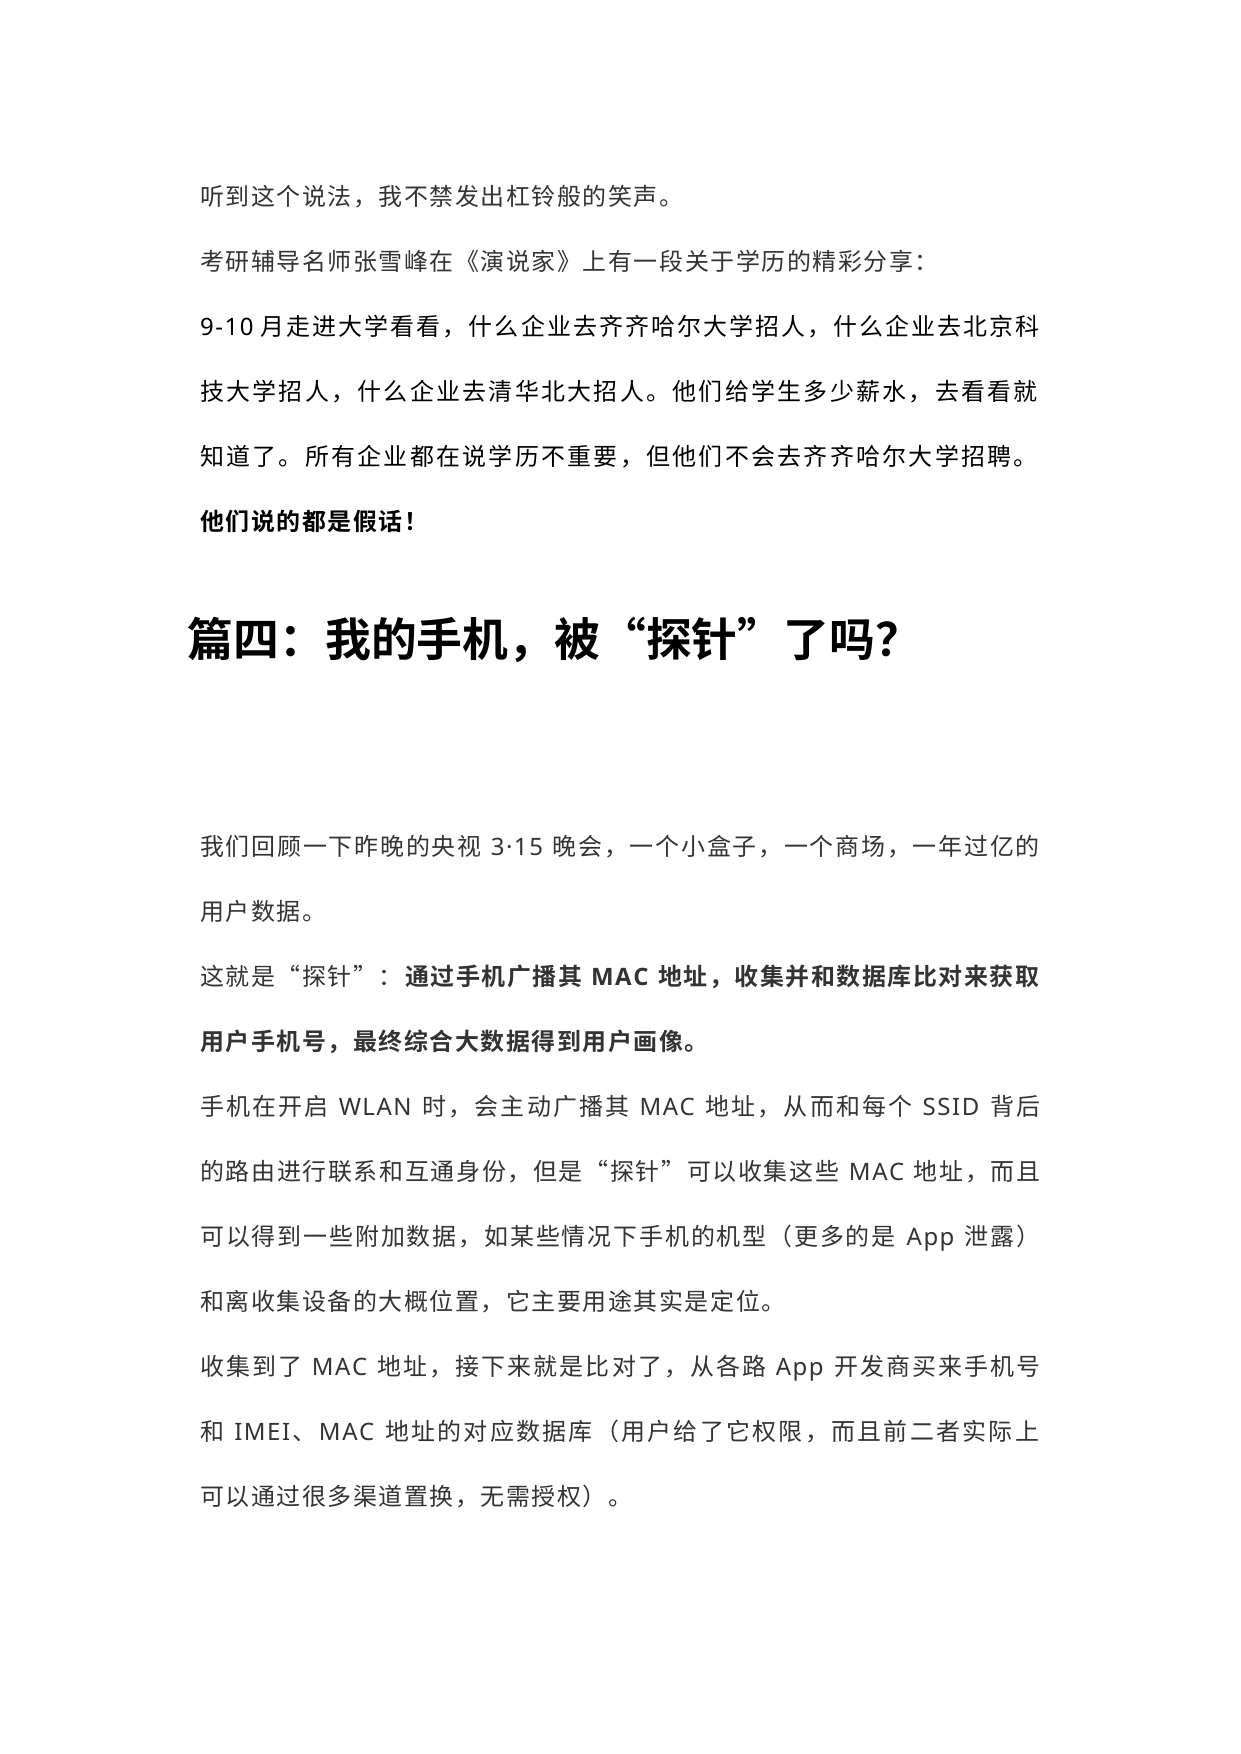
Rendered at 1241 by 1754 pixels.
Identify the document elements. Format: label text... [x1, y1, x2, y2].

text 考研辅导名师张雪峰在《演说家》上有一段关于学历的精彩分享： [200, 227, 1040, 292]
text 9-10月走进大学看看，什么企业去齐齐哈尔大学招人，什么企业去北京科技大学招人，什么企业去清华北大招人。他们给学生多少薪水，去看看就知道了。所有企业都在说学历不重要，但他们不会去齐齐哈尔大学招聘。他们说的都是假话！ [200, 292, 1040, 552]
text 这就是“探针”：通过手机广播其 MAC 地址，收集并和数据库比对来获取用户手机号，最终综合大数据得到用户画像。 [200, 943, 1040, 1073]
text 收集到了 MAC 地址，接下来就是比对了，从各路 App 开发商买来手机号和 IMEI、MAC 地址的对应数据库（用户给了它权限，而且前二者实际上可以通过很多渠道置换，无需授权）。 [200, 1333, 1040, 1528]
text 手机在开启 WLAN 时，会主动广播其 MAC 地址，从而和每个 SSID 背后的路由进行联系和互通身份，但是“探针”可以收集这些 MAC 地址，而且可以得到一些附加数据，如某些情况下手机的机型（更多的是 App 泄露）和离收集设备的大概位置，它主要用途其实是定位。 [200, 1073, 1040, 1333]
text 听到这个说法，我不禁发出杠铃般的笑声。 [200, 162, 1040, 227]
text 我们回顾一下昨晚的央视 3·15 晚会，一个小盒子，一个商场，一年过亿的用户数据。 [200, 813, 1040, 943]
subtitle 篇四：我的手机，被“探针”了吗？ [187, 587, 1053, 685]
